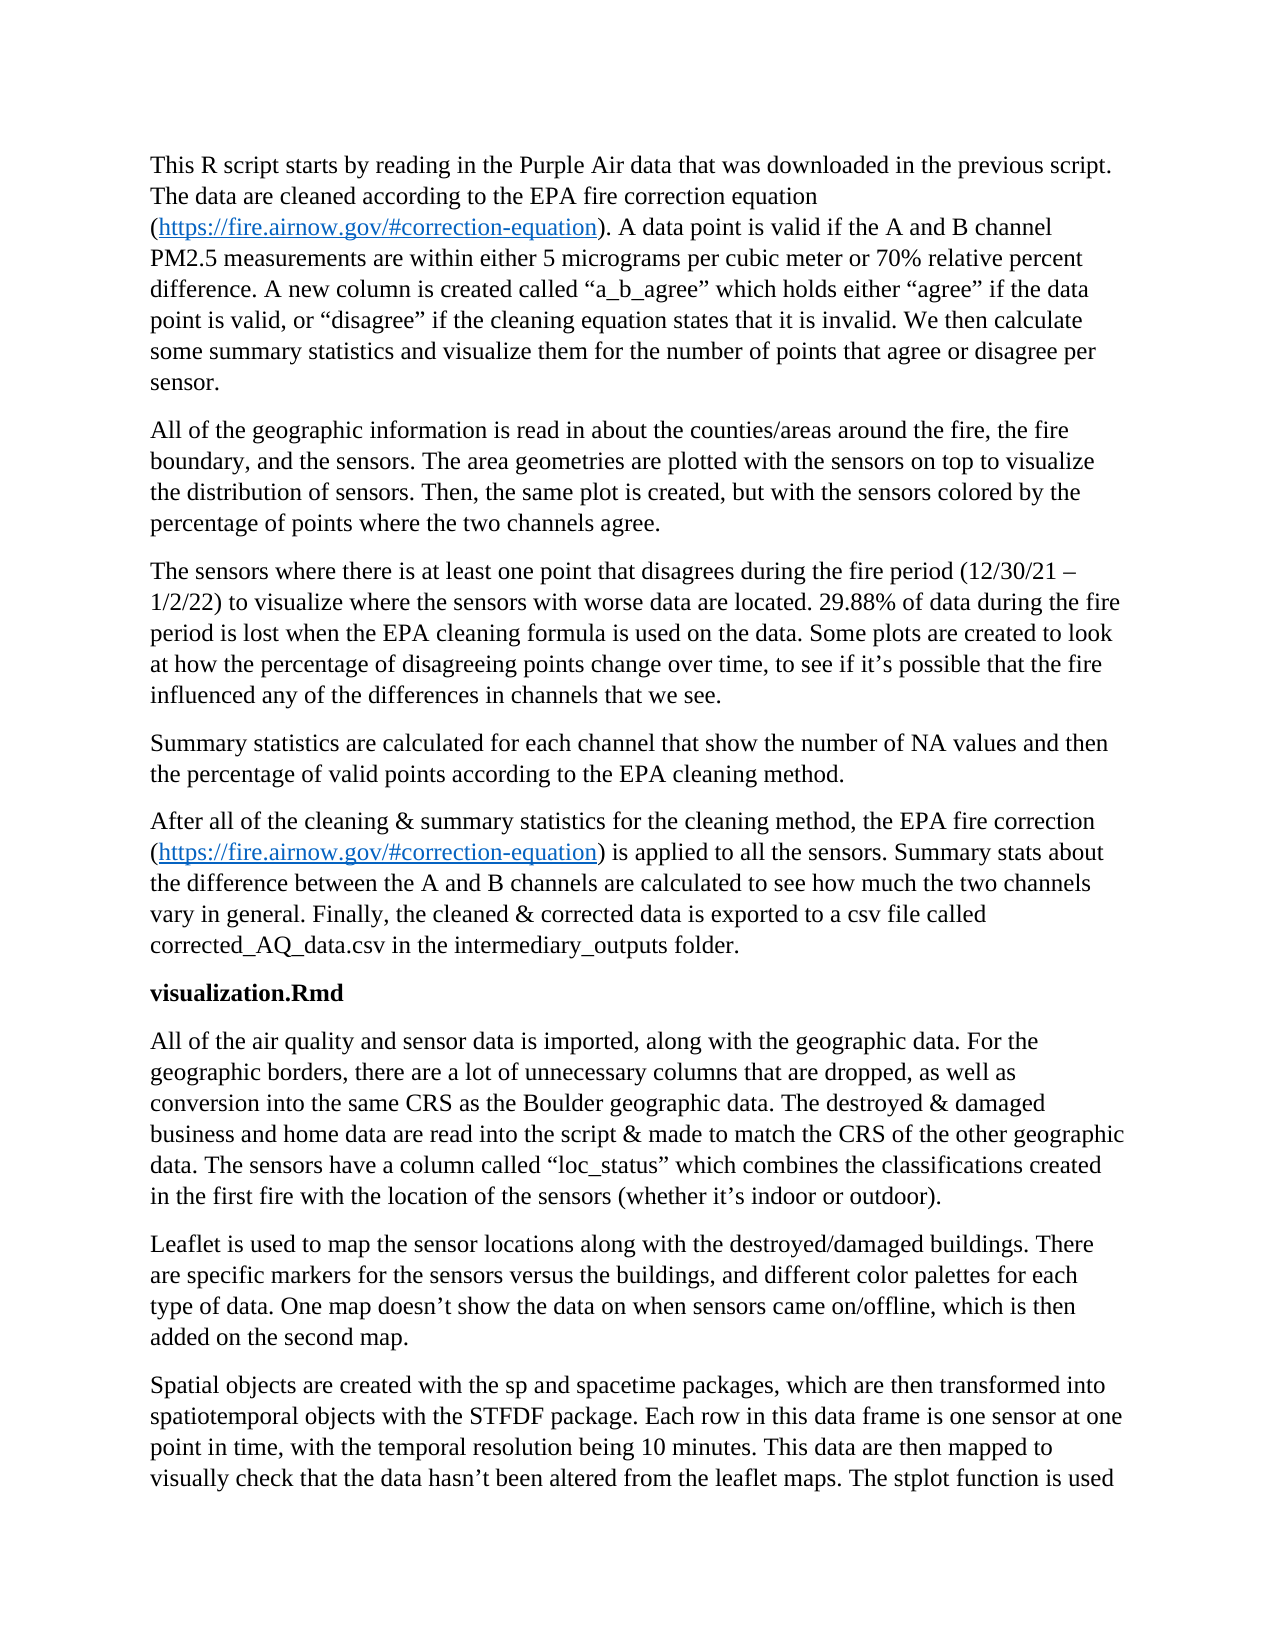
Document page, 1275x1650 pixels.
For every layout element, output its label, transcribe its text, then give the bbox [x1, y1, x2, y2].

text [150, 1370, 1125, 1492]
text All of the air quality and sensor data is imported, along with the geographic data. For the geographic borders, there are a lot of unnecessary columns that are dropped, as well as conversion into the same CRS as the Boulder geographic data. The destroyed & damaged business and home data are read into the script & made to match the CRS of the other geographic data. The sensors have a column called “loc_status” which combines the classifications created in the first fire with the location of the sensors (whether it’s indoor or outdoor). [150, 1026, 1125, 1210]
text Leaflet is used to map the sensor locations along with the destroyed/damaged buildings. There are specific markers for the sensors versus the buildings, and different color palettes for each type of data. One map doesn’t show the data on when sensors came on/offline, which is then added on the second map. [150, 1229, 1125, 1351]
text This R script starts by reading in the Purple Air data that was downloaded in the previous script. The data are cleaned according to the EPA fire correction equation (https://fire.airnow.gov/#correction-equation). A data point is valid if the A and B channel PM2.5 measurements are within either 5 micrograms per cubic meter or 70% relative percent difference. A new column is created called “a_b_agree” which holds either “agree” if the data point is valid, or “disagree” if the cleaning equation states that it is invalid. We then calculate some summary statistics and visualize them for the number of points that agree or disagree per sensor. [150, 150, 1125, 396]
text Summary statistics are calculated for each channel that show the number of NA values and then the percentage of valid points according to the EPA cleaning method. [150, 728, 1125, 787]
text All of the geographic information is read in about the counties/areas around the fire, the fire boundary, and the sensors. The area geometries are plotted with the sensors on top to visualize the distribution of sensors. Then, the same plot is created, but with the sensors colored by the percentage of points where the two channels agree. [150, 415, 1125, 537]
text After all of the cleaning & summary statistics for the cleaning method, the EPA fire correction (https://fire.airnow.gov/#correction-equation) is applied to all the sensors. Summary stats about the difference between the A and B channels are calculated to see how much the two channels vary in general. Finally, the cleaned & corrected data is exported to a csv file called corrected_AQ_data.csv in the intermediary_outputs folder. [150, 806, 1125, 959]
text visualization.Rmd [150, 978, 1125, 1007]
text The sensors where there is at least one point that disagrees during the fire period (12/30/21 – 1/2/22) to visualize where the sensors with worse data are located. 29.88% of data during the fire period is lost when the EPA cleaning formula is used on the data. Some plots are created to look at how the percentage of disagreeing points change over time, to see if it’s possible that the fire influenced any of the differences in channels that we see. [150, 556, 1125, 709]
